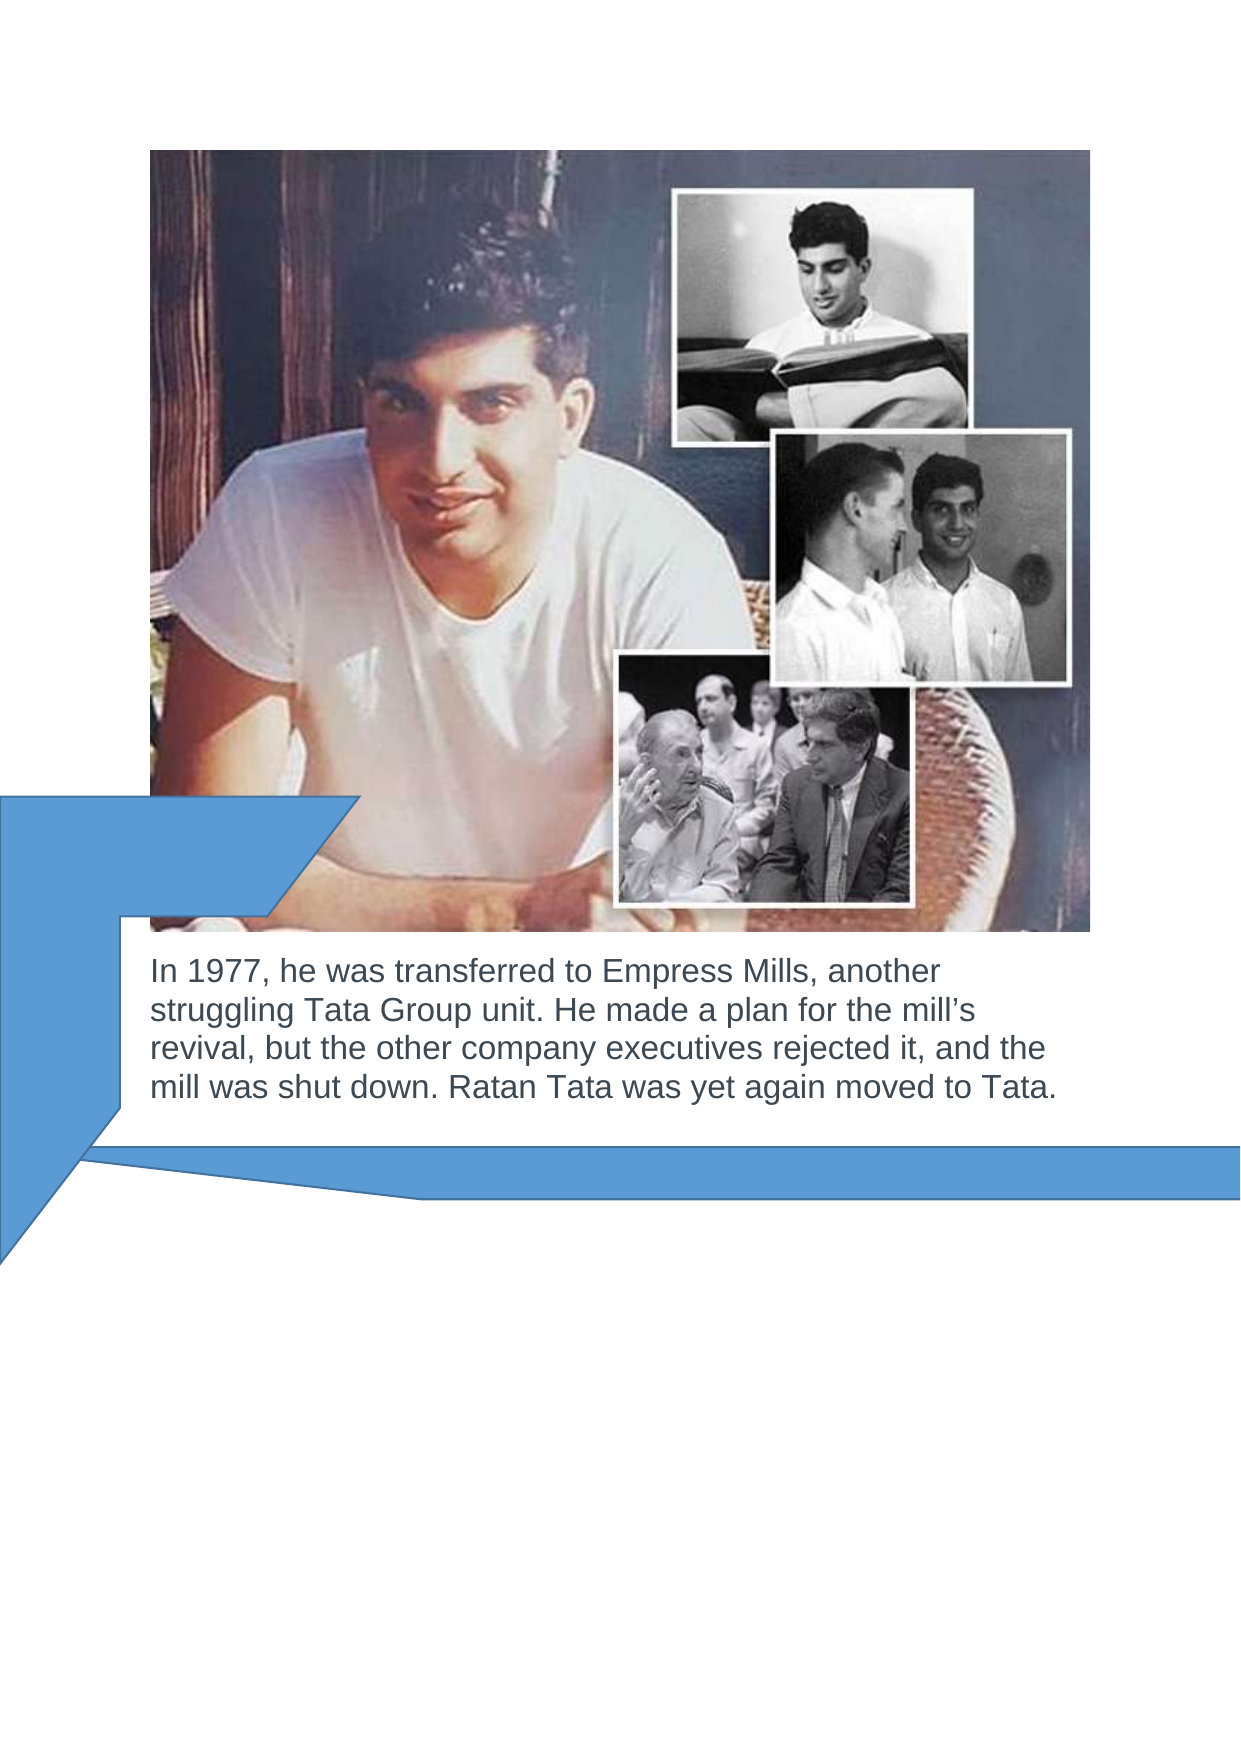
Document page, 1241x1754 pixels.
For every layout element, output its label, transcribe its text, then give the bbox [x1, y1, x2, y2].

text In 1977, he was transferred to Empress Mills, another struggling Tata Group unit. He made a plan for the mill’s revival, but the other company executives rejected it, and the mill was shut down. Ratan Tata was yet again moved to Tata. [150, 951, 1090, 1105]
picture [150, 150, 1091, 932]
